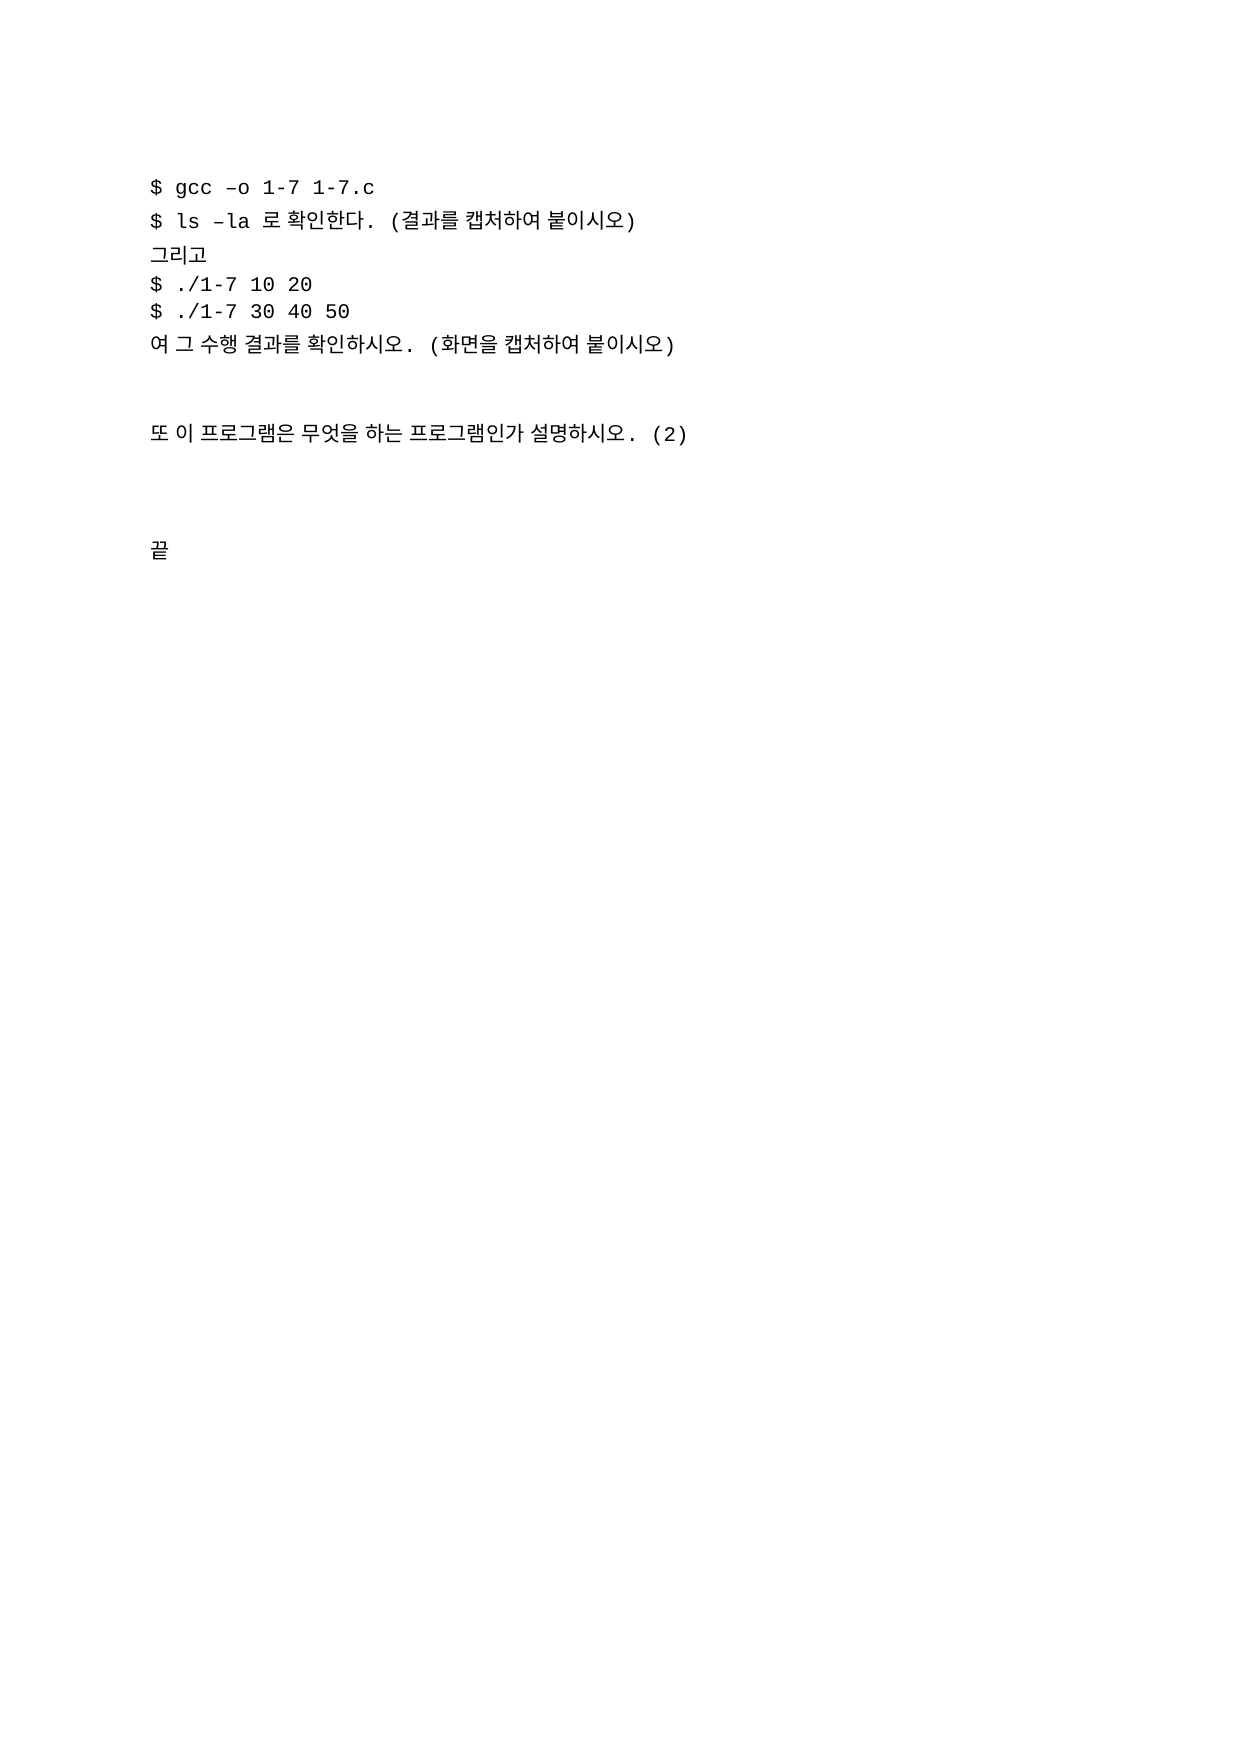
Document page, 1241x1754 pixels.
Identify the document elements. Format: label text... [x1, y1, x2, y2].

text $ ls –la 로 확인한다. (결과를 캡처하여 붙이시오) [150, 204, 1090, 235]
text 여 그 수행 결과를 확인하시오. (화면을 캡처하여 붙이시오) [150, 328, 1090, 359]
text 그리고 [150, 239, 1090, 269]
text 또 이 프로그램은 무엇을 하는 프로그램인가 설명하시오. (2) [150, 418, 1090, 448]
text 끝 [150, 534, 1090, 564]
text $ ./1-7 10 20 [150, 274, 1090, 298]
text $ gcc –o 1-7 1-7.c [150, 177, 1090, 201]
text $ ./1-7 30 40 50 [150, 301, 1090, 325]
